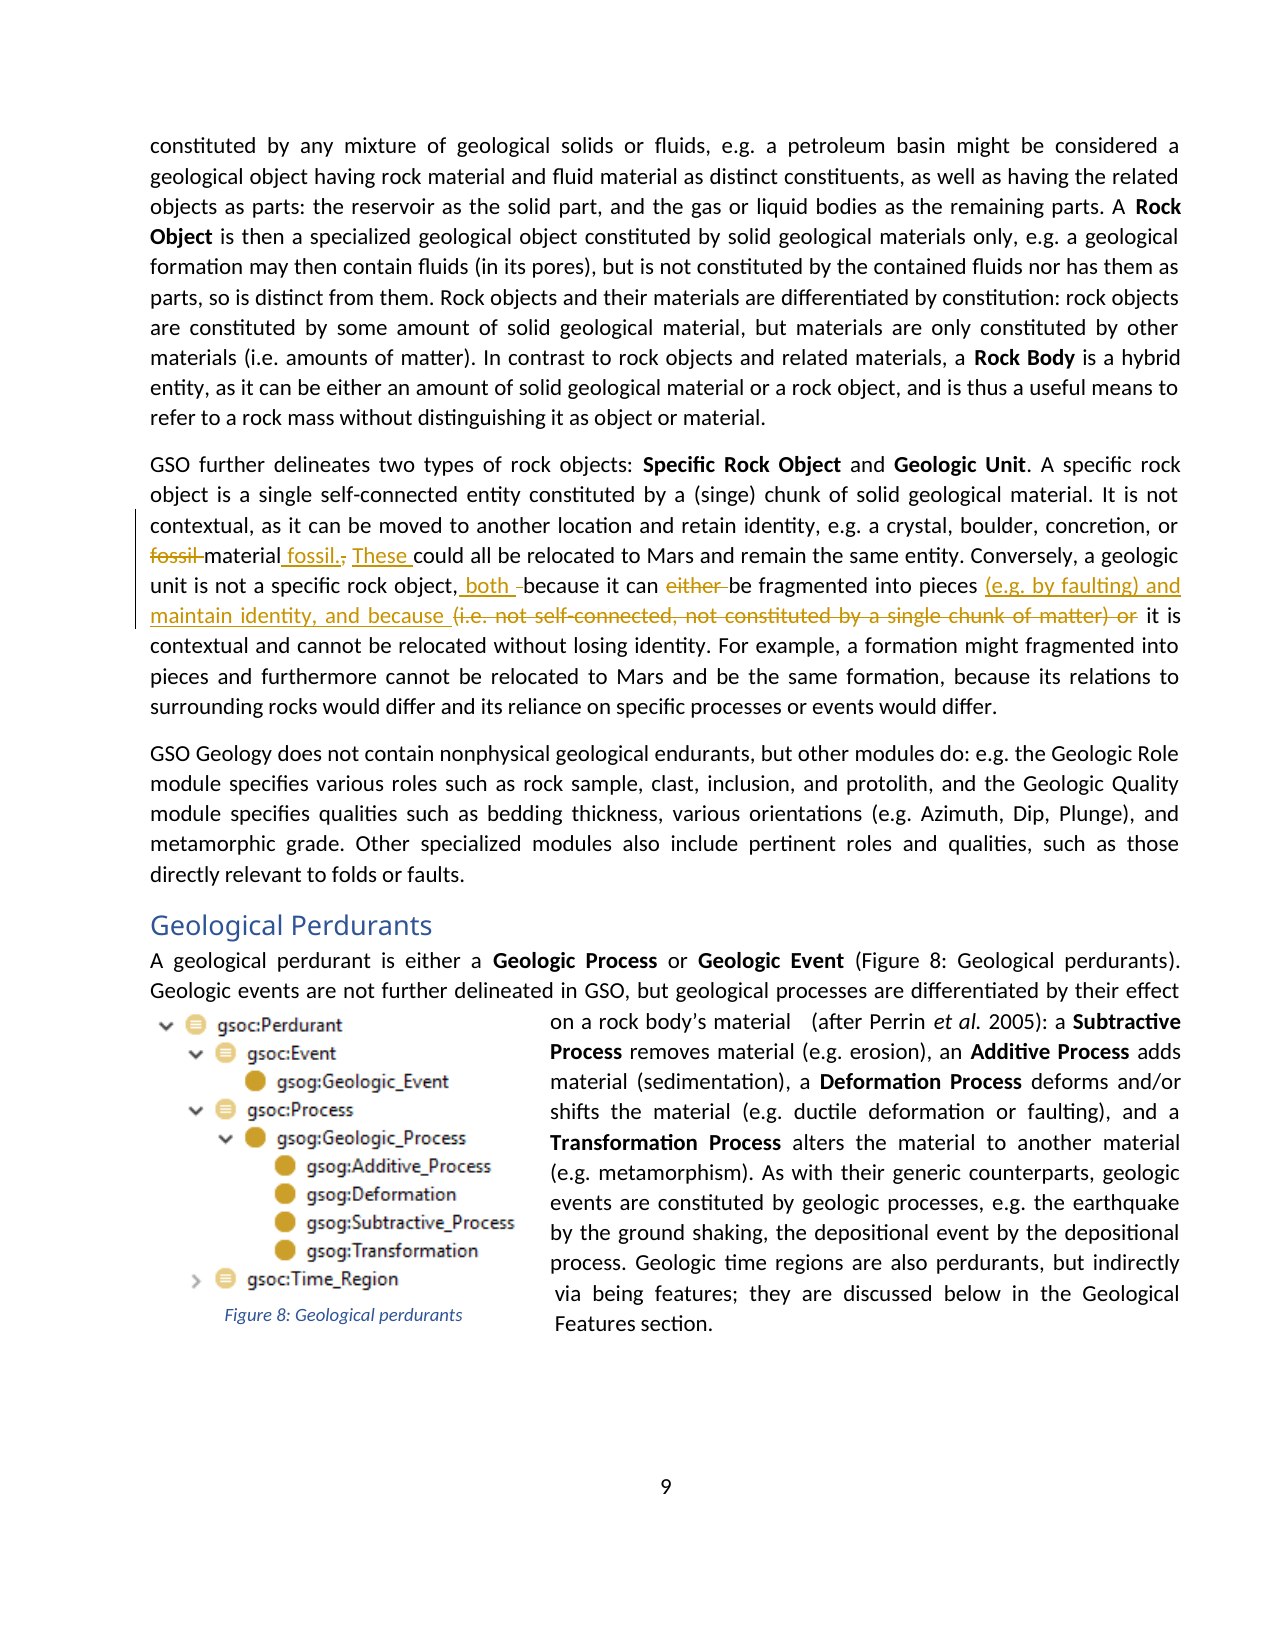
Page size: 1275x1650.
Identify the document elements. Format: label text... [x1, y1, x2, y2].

picture [150, 1013, 532, 1295]
text GSO Geology does not contain nonphysical geological endurants, but other modules do: e.g. the Geologic Role module specifies various roles such as rock sample, clast, inclusion, and protolith, and the Geologic Quality module specifies qualities such as bedding thickness, various orientations (e.g. Azimuth, Dip, Plunge), and metamorphic grade. Other specialized modules also include pertinent roles and qualities, such as those directly relevant to folds or faults. [150, 739, 1181, 888]
text GSO further delineates two types of rock objects: Specific Rock Object and Geologic Unit. A specific rock object is a single self-connected entity constituted by a (singe) chunk of solid geological material. It is not contextual, as it can be moved to another location and retain identity, e.g. a crystal, boulder, concretion, or material could all be relocated to Mars and remain the same entity. Conversely, a geologic unit is not a specific rock object,because it can be fragmented into pieces it is contextual and cannot be relocated without losing identity. For example, a formation might fragmented into pieces and furthermore cannot be relocated to Mars and be the same formation, because its relations to surrounding rocks would differ and its reliance on specific processes or events would differ. [150, 450, 1181, 720]
subtitle Geological Perdurants [150, 907, 1181, 943]
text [150, 132, 1181, 432]
